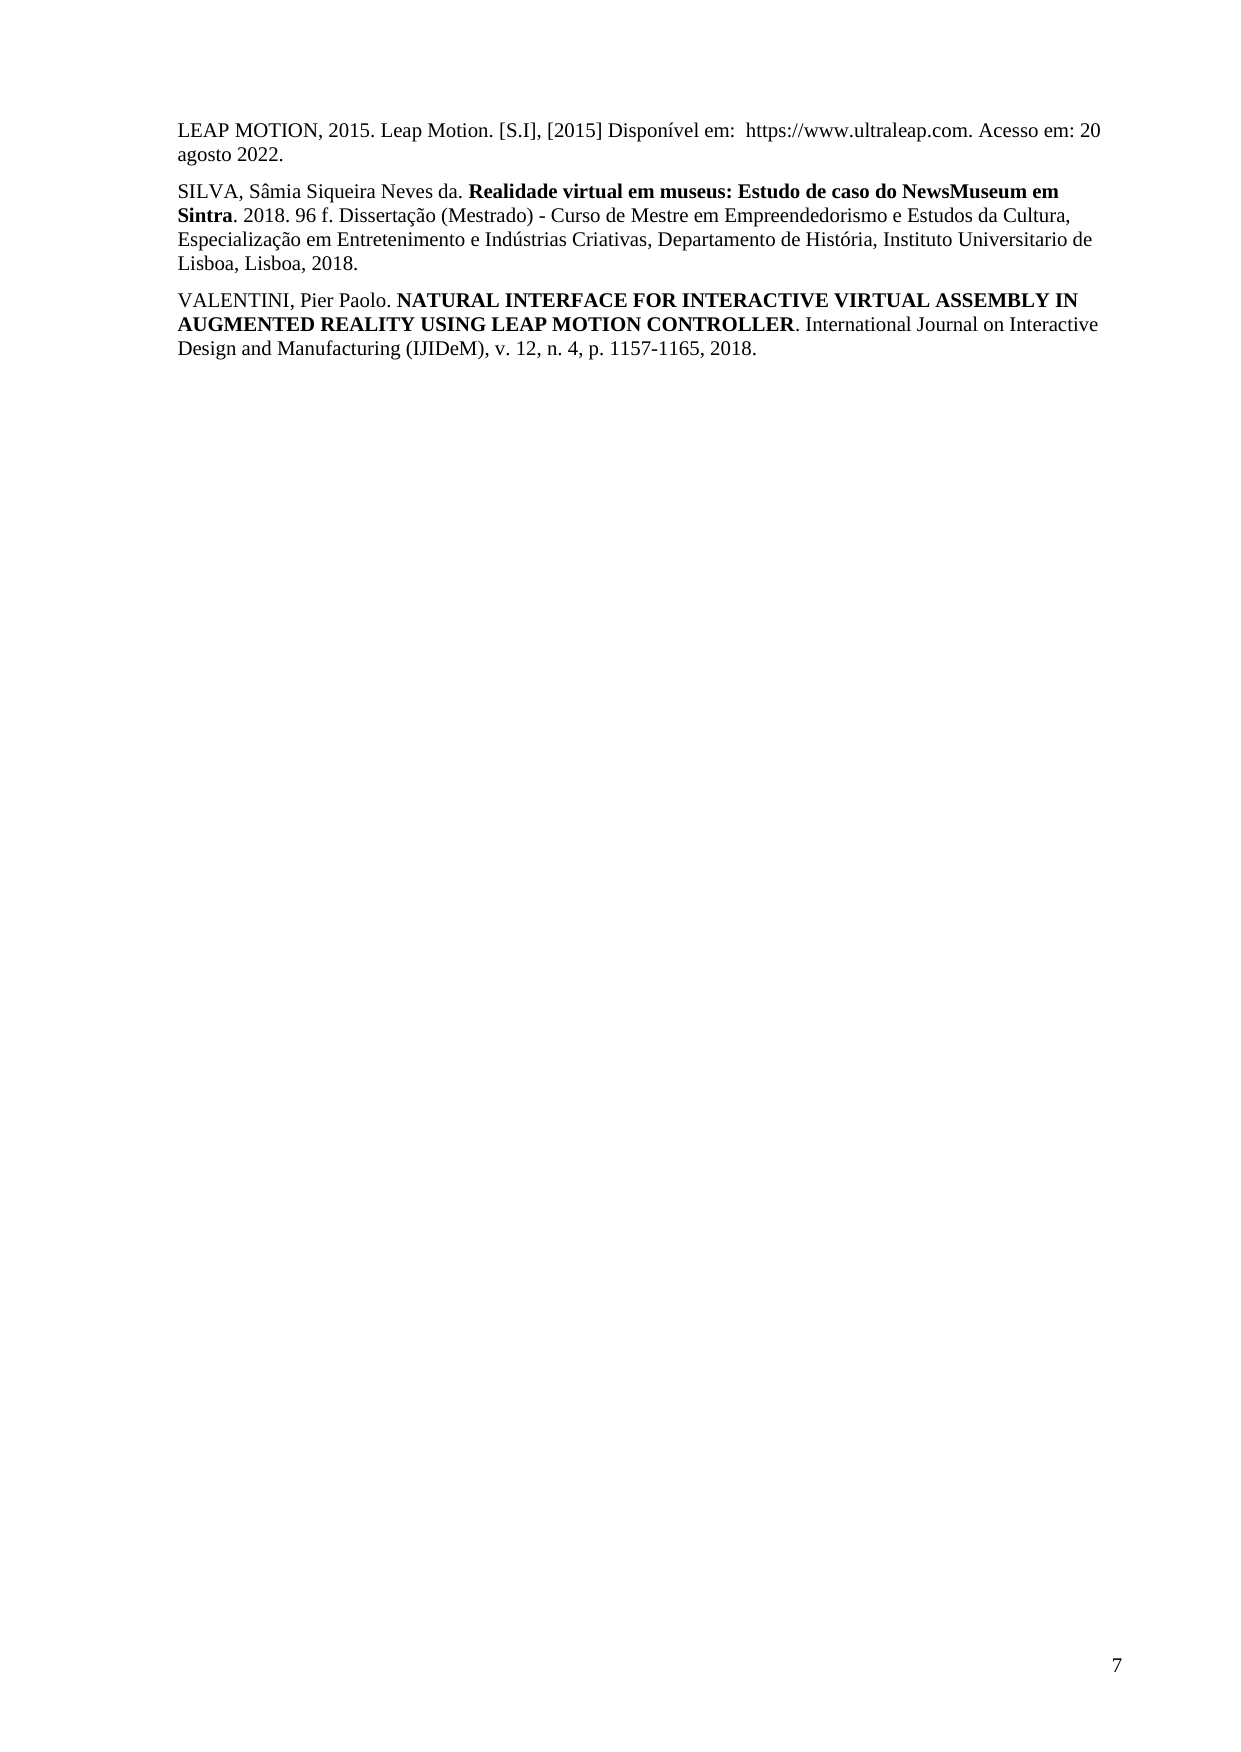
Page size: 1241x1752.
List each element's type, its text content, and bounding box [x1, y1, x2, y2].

text VALENTINI, Pier Paolo. NATURAL INTERFACE FOR INTERACTIVE VIRTUAL ASSEMBLY IN AUGMENTED REALITY USING LEAP MOTION CONTROLLER. International Journal on Interactive Design and Manufacturing (IJIDeM), v. 12, n. 4, p. 1157-1165, 2018. [177, 287, 1122, 360]
text LEAP MOTION, 2015. Leap Motion. [S.I], [2015] Disponível em: https://www.ultraleap.com. Acesso em: 20 agosto 2022. [177, 118, 1122, 166]
text SILVA, Sâmia Siqueira Neves da. Realidade virtual em museus: Estudo de caso do NewsMuseum em Sintra. 2018. 96 f. Dissertação (Mestrado) - Curso de Mestre em Empreendedorismo e Estudos da Cultura, Especialização em Entretenimento e Indústrias Criativas, Departamento de História, Instituto Universitario de Lisboa, Lisboa, 2018. [177, 179, 1122, 275]
